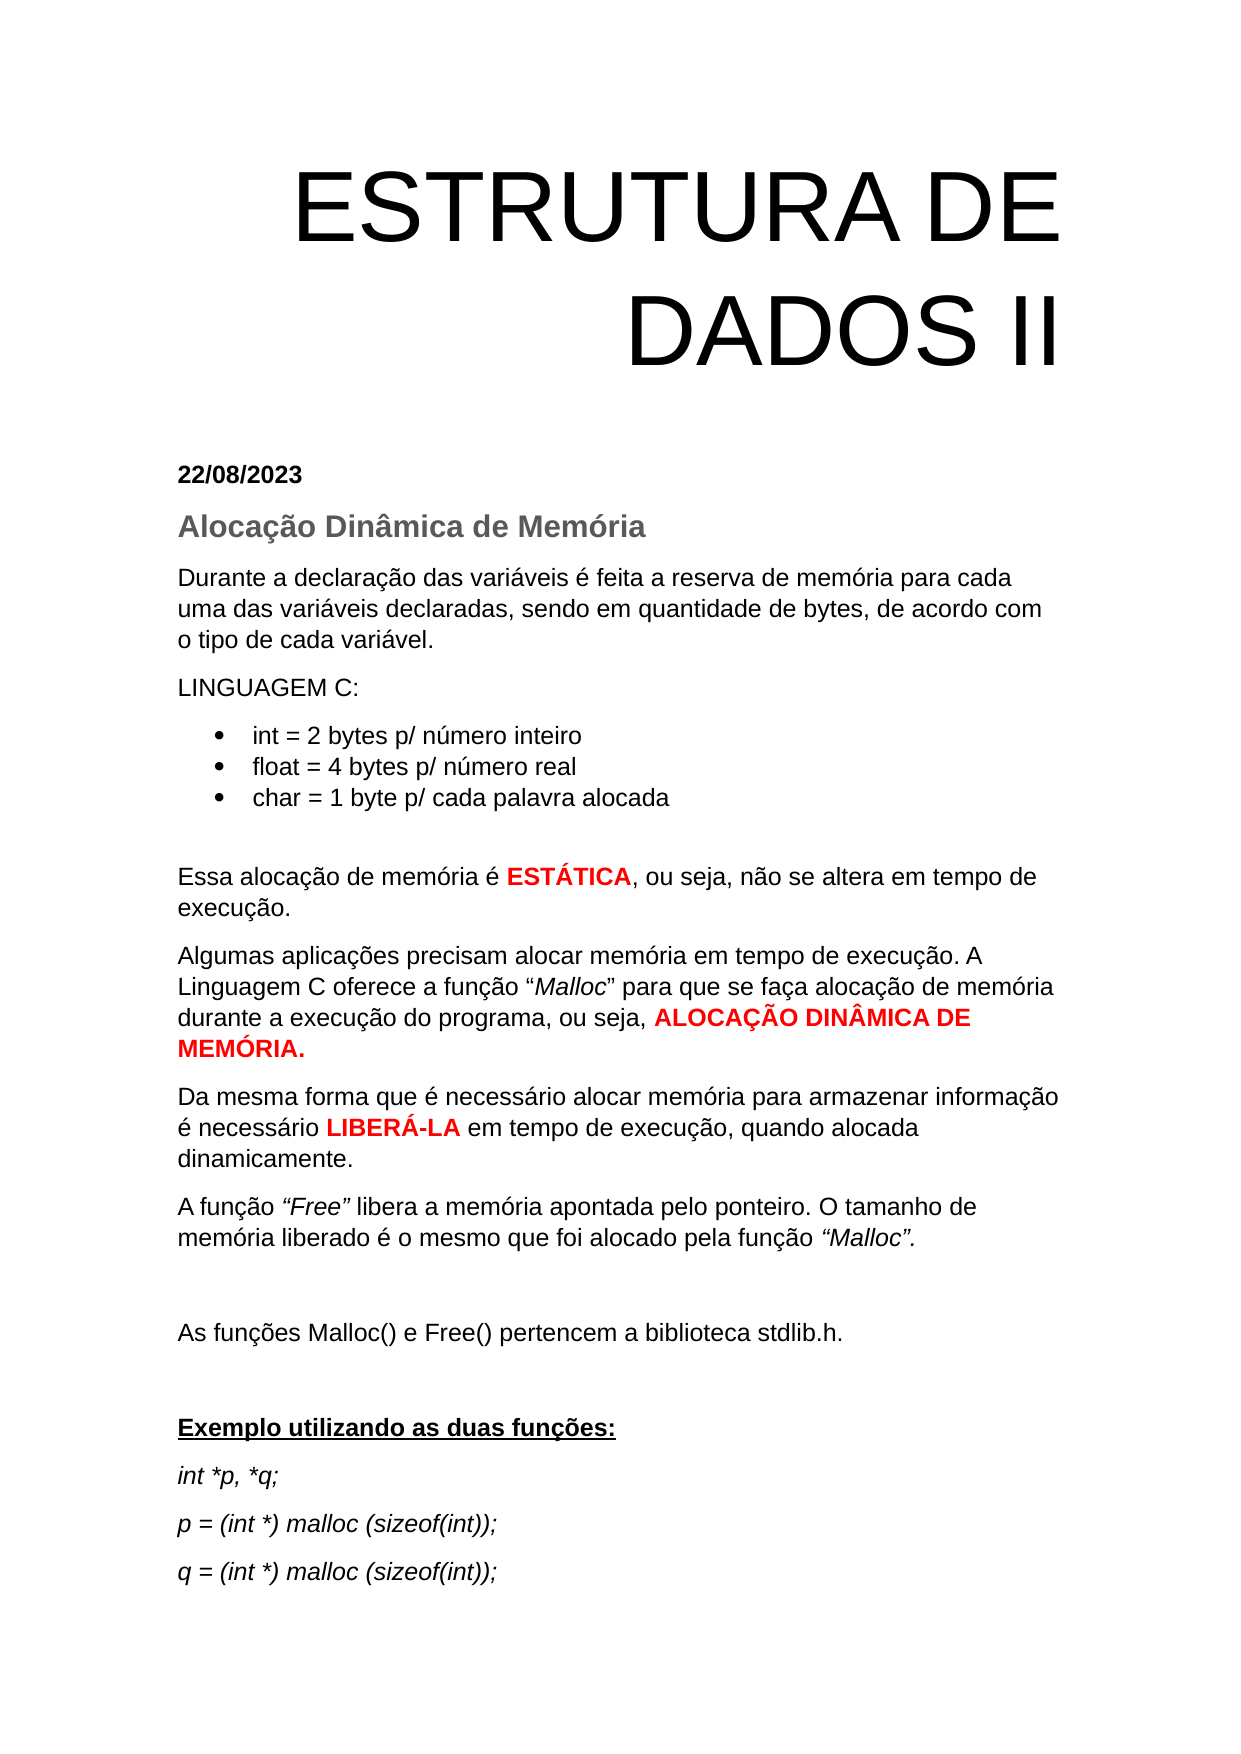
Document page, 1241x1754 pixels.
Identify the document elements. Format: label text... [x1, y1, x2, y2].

text Essa alocação de memória é ESTÁTICA, ou seja, não se altera em tempo de execução. [177, 862, 1063, 922]
text A função “Free” libera a memória apontada pelo ponteiro. O tamanho de memória liberado é o mesmo que foi alocado pela função “Malloc”. [177, 1191, 1063, 1251]
text As funções Malloc() e Free() pertencem a biblioteca stdlib.h. [177, 1318, 1063, 1347]
text p = (int *) malloc (sizeof(int)); [177, 1509, 1063, 1537]
text 22/08/2023 [177, 460, 1063, 489]
text Algumas aplicações precisam alocar memória em tempo de execução. A Linguagem C oferece a função “Malloc” para que se faça alocação de memória durante a execução do programa, ou seja, ALOCAÇÃO DINÂMICA DE MEMÓRIA. [177, 941, 1063, 1063]
text int *p, *q; [177, 1461, 1063, 1490]
text Da mesma forma que é necessário alocar memória para armazenar informação é necessário LIBERÁ-LA em tempo de execução, quando alocada dinamicamente. [177, 1082, 1063, 1172]
list float = 4 bytes p/ número real [215, 752, 1063, 781]
list int = 2 bytes p/ número inteiro [215, 721, 1063, 750]
text q = (int *) malloc (sizeof(int)); [177, 1556, 1063, 1585]
text ESTRUTURA DE DADOS II [177, 148, 1063, 387]
text Durante a declaração das variáveis é feita a reserva de memória para cada uma das variáveis declaradas, sendo em quantidade de bytes, de acordo com o tipo de cada variável. [177, 563, 1063, 654]
text Exemplo utilizando as duas funções: [177, 1413, 1063, 1442]
list char = 1 byte p/ cada palavra alocada [215, 783, 1063, 812]
text Alocação Dinâmica de Memória [177, 508, 1063, 544]
text LINGUAGEM C: [177, 673, 1063, 702]
